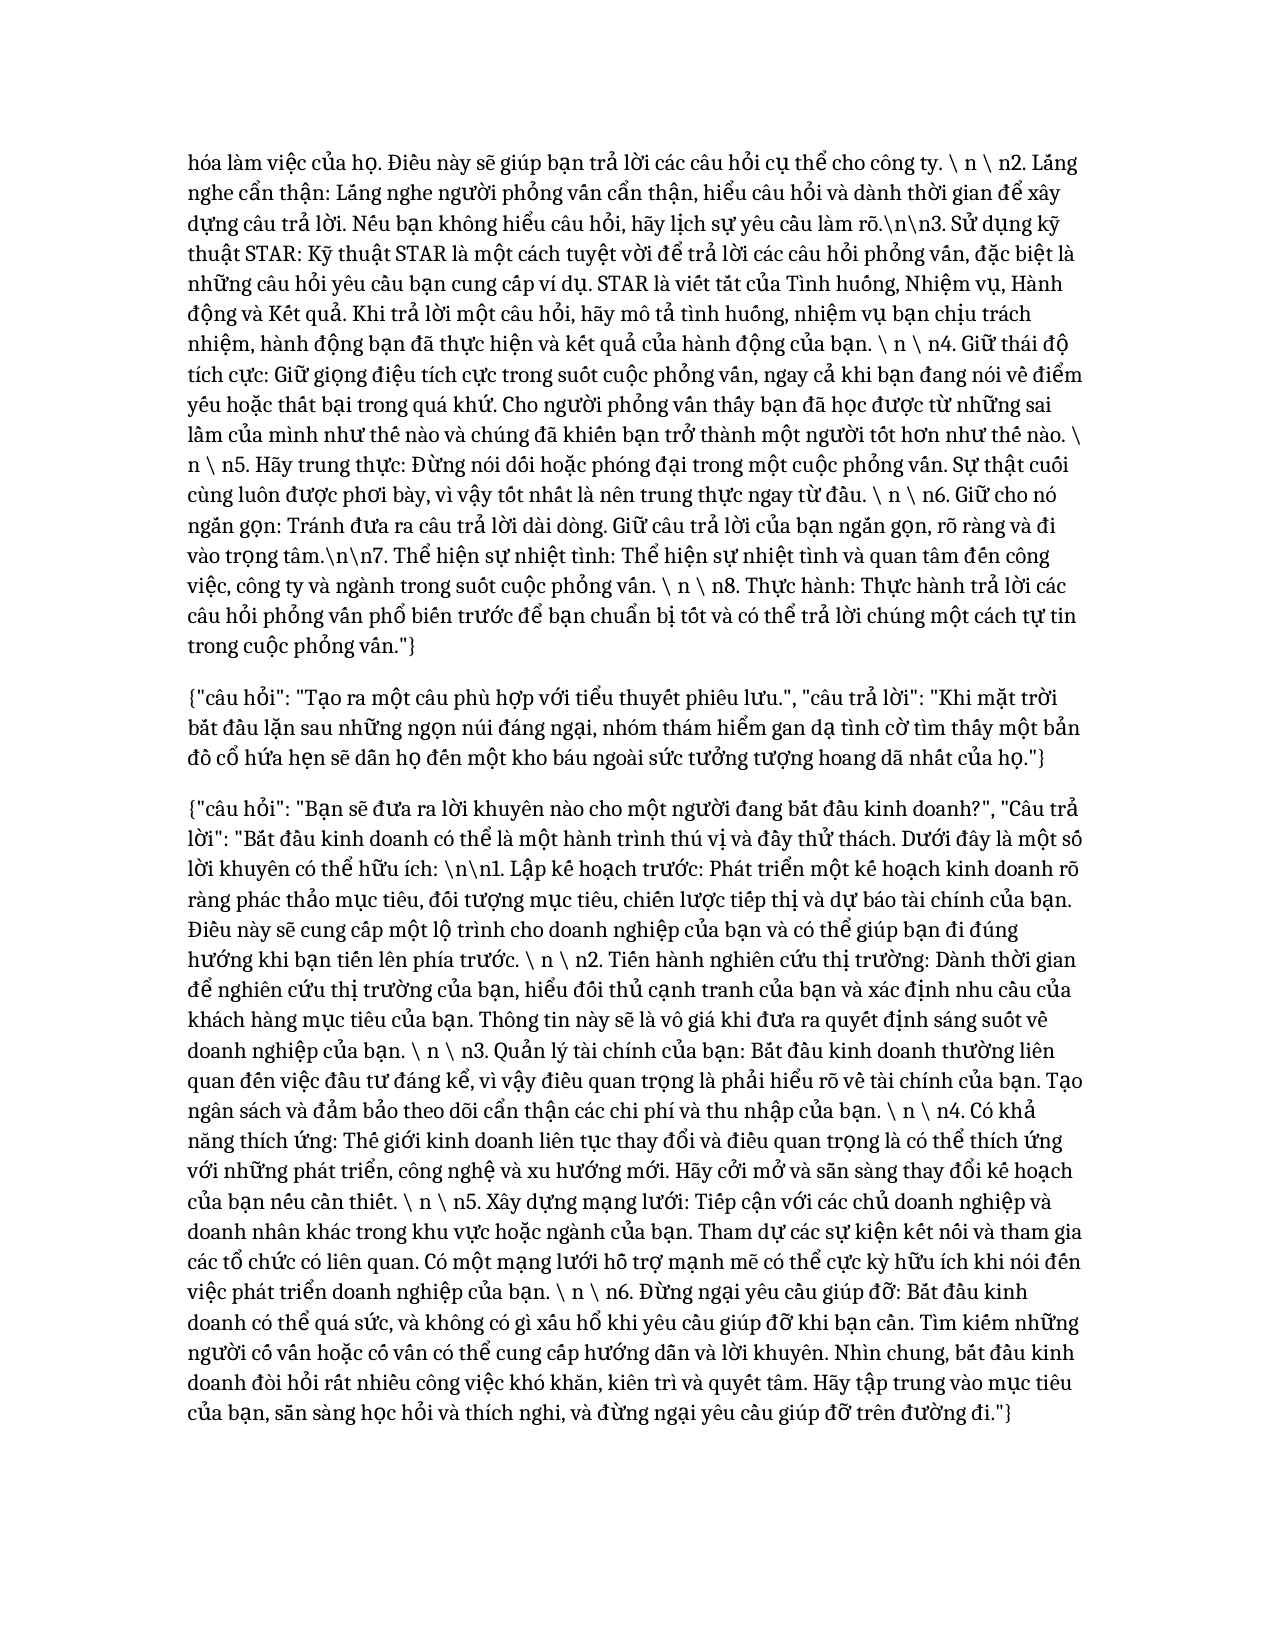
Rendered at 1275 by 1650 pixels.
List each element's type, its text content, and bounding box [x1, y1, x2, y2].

text {"câu hỏi": "Tạo ra một câu phù hợp với tiểu thuyết phiêu lưu.", "câu trả lời": "Khi mặt trời bắt đầu lặn sau những ngọn núi đáng ngại, nhóm thám hiểm gan dạ tình cờ tìm thấy một bản đồ cổ hứa hẹn sẽ dẫn họ đến một kho báu ngoài sức tưởng tượng hoang dã nhất của họ."} [187, 684, 1087, 771]
text {"câu hỏi": "Bạn sẽ đưa ra lời khuyên nào cho một người đang bắt đầu kinh doanh?", "Câu trả lời": "Bắt đầu kinh doanh có thể là một hành trình thú vị và đầy thử thách. Dưới đây là một số lời khuyên có thể hữu ích: \n\n1. Lập kế hoạch trước: Phát triển một kế hoạch kinh doanh rõ ràng phác thảo mục tiêu, đối tượng mục tiêu, chiến lược tiếp thị và dự báo tài chính của bạn. Điều này sẽ cung cấp một lộ trình cho doanh nghiệp của bạn và có thể giúp bạn đi đúng hướng khi bạn tiến lên phía trước. \ n \ n2. Tiến hành nghiên cứu thị trường: Dành thời gian để nghiên cứu thị trường của bạn, hiểu đối thủ cạnh tranh của bạn và xác định nhu cầu của khách hàng mục tiêu của bạn. Thông tin này sẽ là vô giá khi đưa ra quyết định sáng suốt về doanh nghiệp của bạn. \ n \ n3. Quản lý tài chính của bạn: Bắt đầu kinh doanh thường liên quan đến việc đầu tư đáng kể, vì vậy điều quan trọng là phải hiểu rõ về tài chính của bạn. Tạo ngân sách và đảm bảo theo dõi cẩn thận các chi phí và thu nhập của bạn. \ n \ n4. Có khả năng thích ứng: Thế giới kinh doanh liên tục thay đổi và điều quan trọng là có thể thích ứng với những phát triển, công nghệ và xu hướng mới. Hãy cởi mở và sẵn sàng thay đổi kế hoạch của bạn nếu cần thiết. \ n \ n5. Xây dựng mạng lưới: Tiếp cận với các chủ doanh nghiệp và doanh nhân khác trong khu vực hoặc ngành của bạn. Tham dự các sự kiện kết nối và tham gia các tổ chức có liên quan. Có một mạng lưới hỗ trợ mạnh mẽ có thể cực kỳ hữu ích khi nói đến việc phát triển doanh nghiệp của bạn. \ n \ n6. Đừng ngại yêu cầu giúp đỡ: Bắt đầu kinh doanh có thể quá sức, và không có gì xấu hổ khi yêu cầu giúp đỡ khi bạn cần. Tìm kiếm những người cố vấn hoặc cố vấn có thể cung cấp hướng dẫn và lời khuyên. Nhìn chung, bắt đầu kinh doanh đòi hỏi rất nhiều công việc khó khăn, kiên trì và quyết tâm. Hãy tập trung vào mục tiêu của bạn, sẵn sàng học hỏi và thích nghi, và đừng ngại yêu cầu giúp đỡ trên đường đi."} [187, 796, 1087, 1426]
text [187, 150, 1087, 660]
